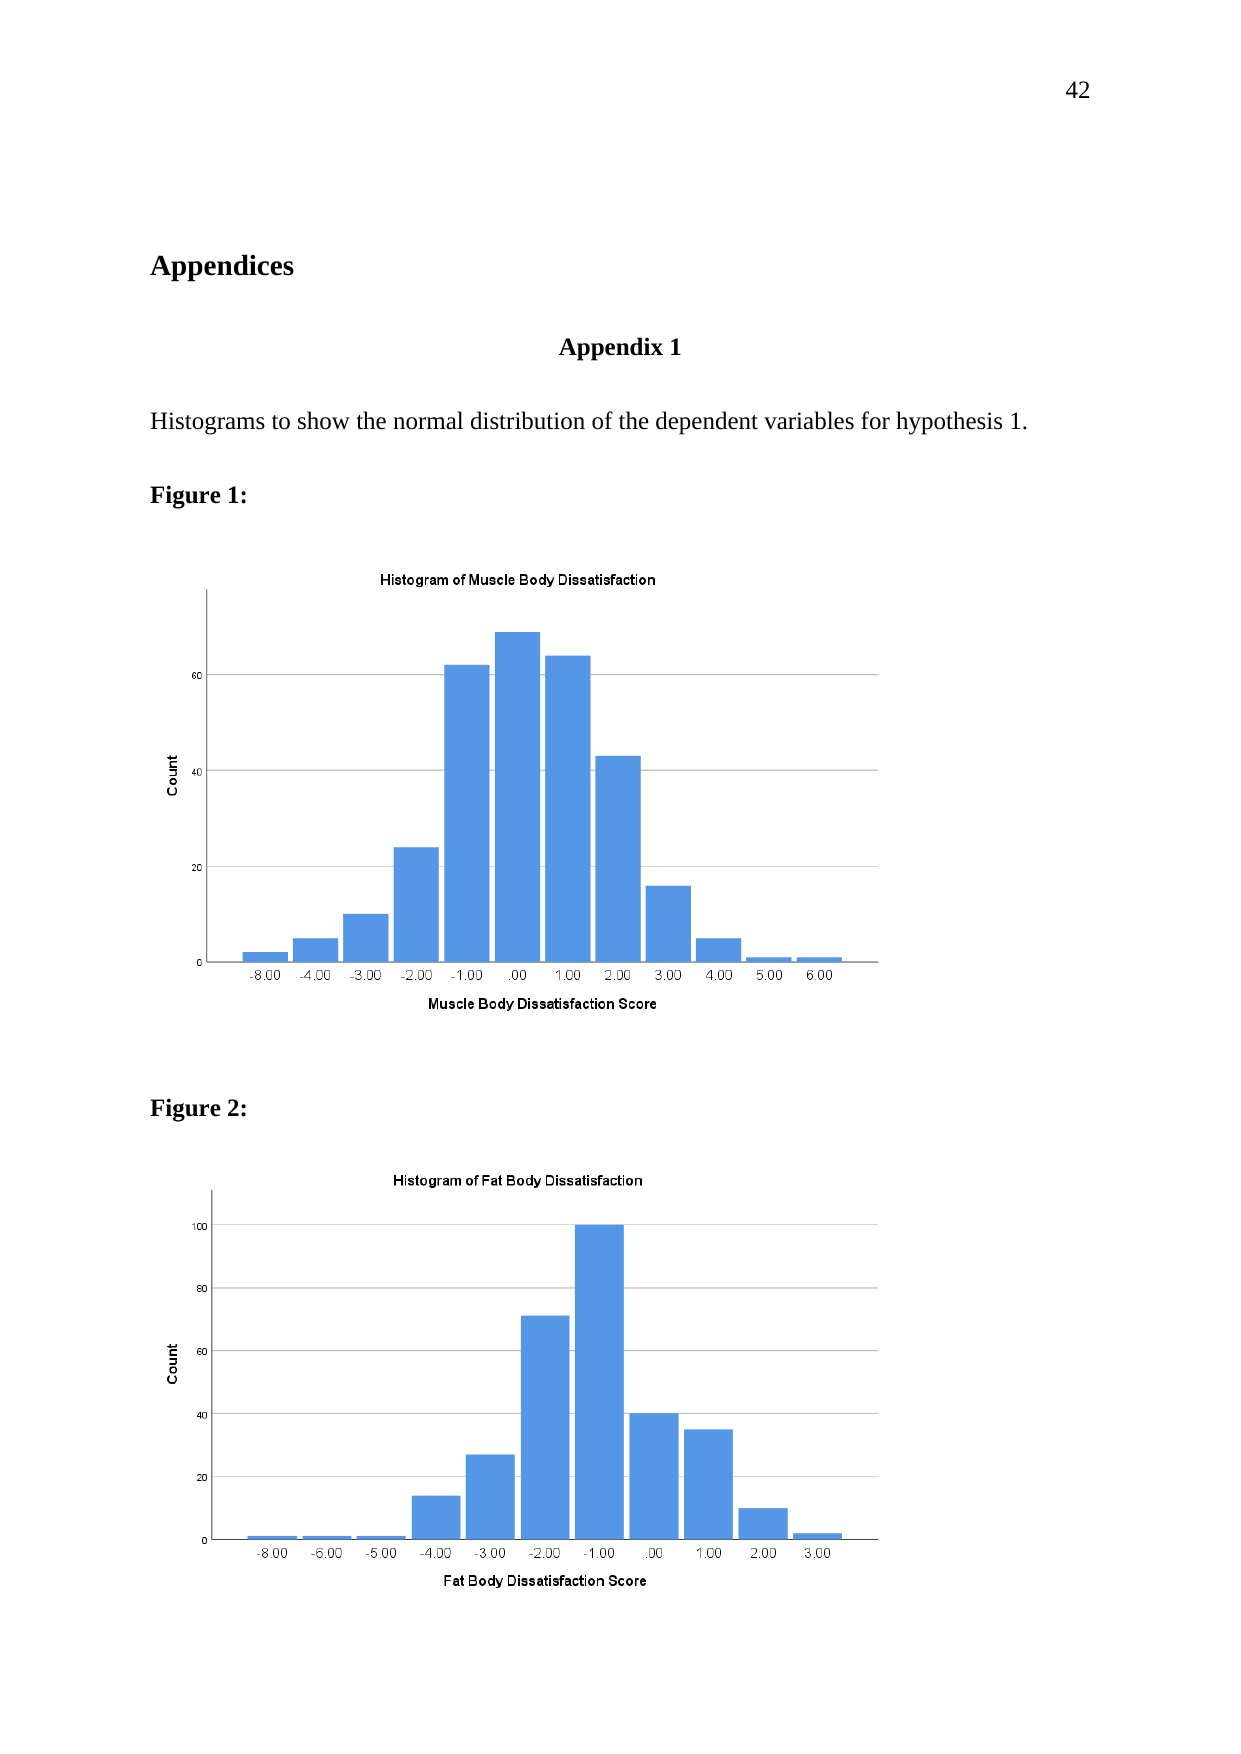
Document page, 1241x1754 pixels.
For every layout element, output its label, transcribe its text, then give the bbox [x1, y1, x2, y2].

subtitle Appendices [150, 248, 1090, 282]
text Appendix 1 [150, 332, 1090, 361]
text Figure 1: [150, 480, 1090, 509]
text Histograms to show the normal distribution of the dependent variables for hypothesis 1. [150, 406, 1090, 435]
picture [150, 1166, 886, 1600]
text Figure 2: [150, 1093, 1090, 1121]
picture [150, 554, 886, 1023]
